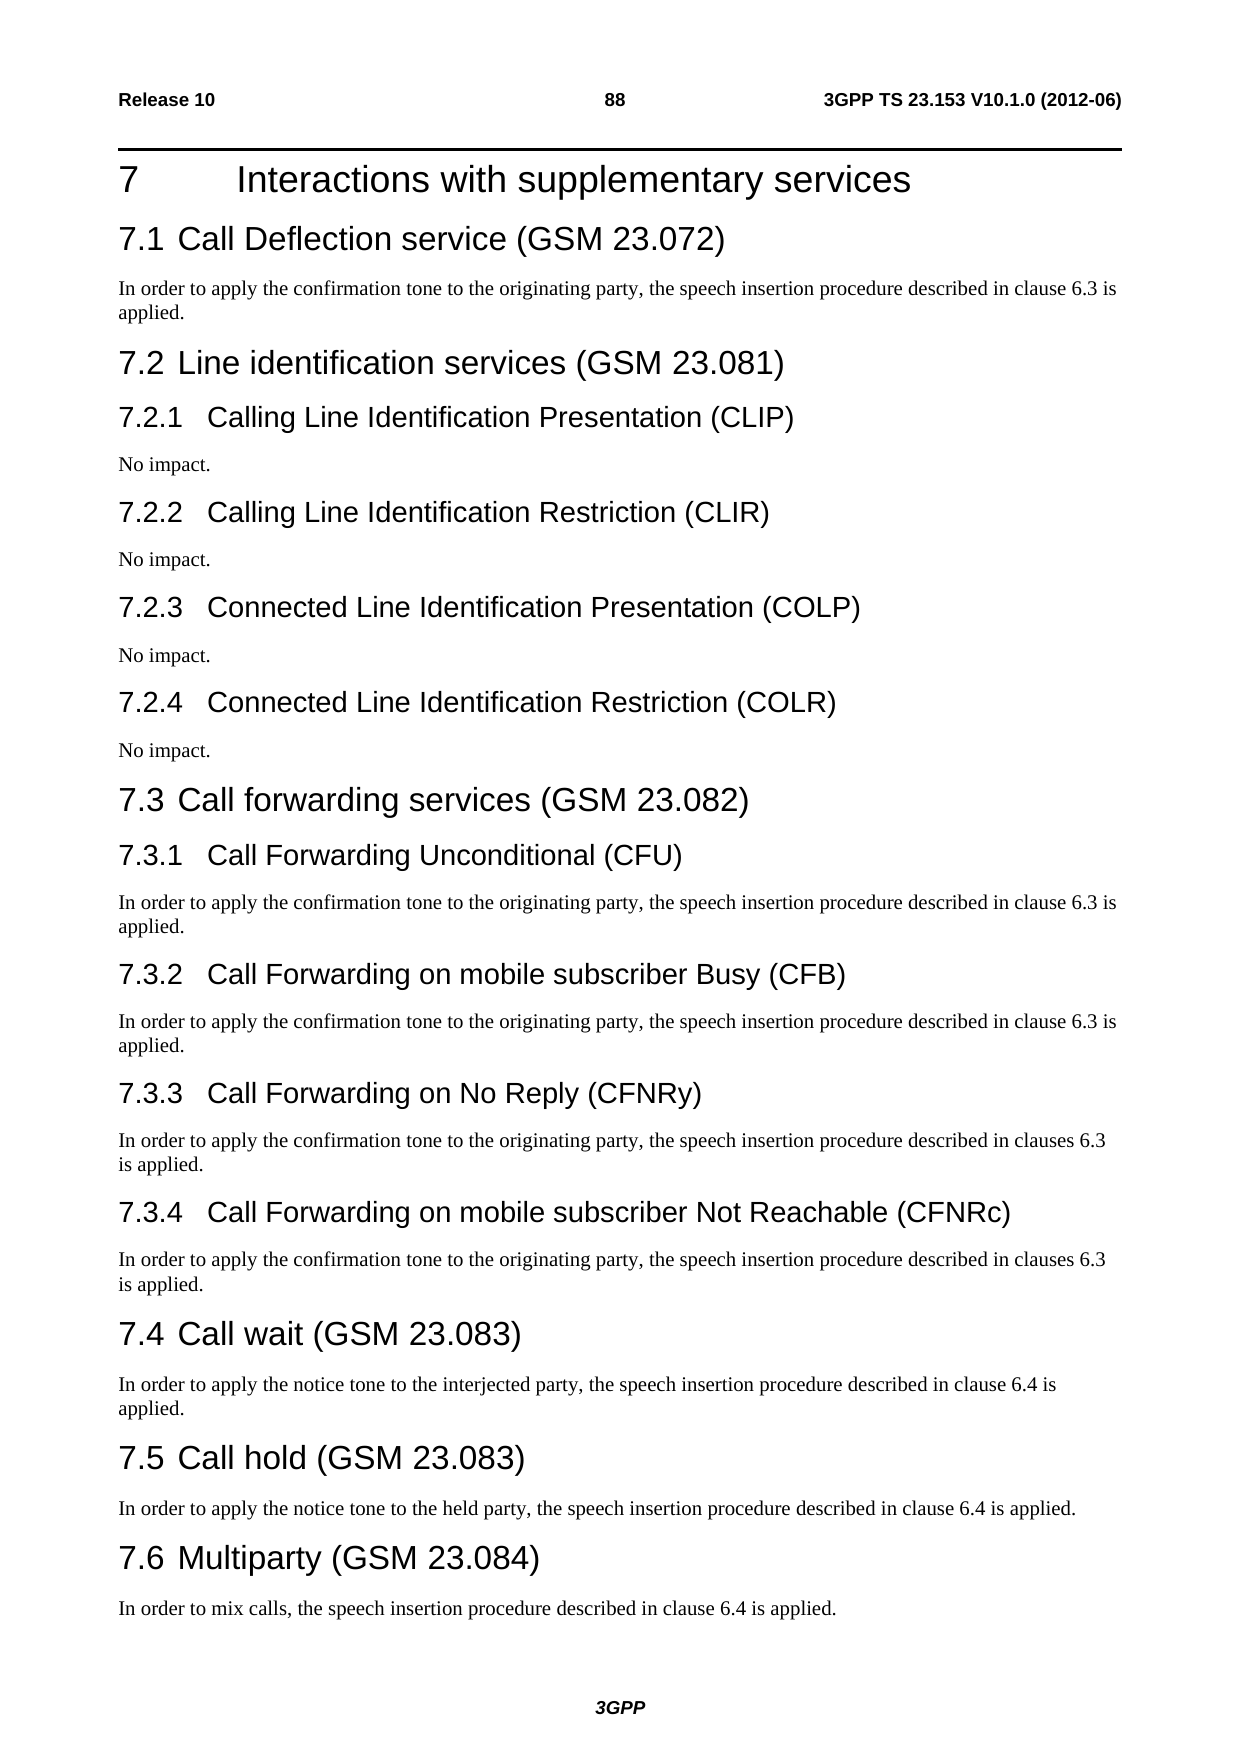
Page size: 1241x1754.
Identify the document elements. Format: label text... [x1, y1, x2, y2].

text No impact. [118, 452, 1122, 476]
subtitle 7.2.4 Connected Line Identification Restriction (COLR) [118, 685, 1122, 719]
text No impact. [118, 738, 1122, 762]
text In order to apply the confirmation tone to the originating party, the speech insertion procedure described in clause 6.3 is applied. [118, 1009, 1122, 1057]
subtitle 7.3.2 Call Forwarding on mobile subscriber Busy (CFB) [118, 957, 1122, 990]
subtitle 7.2.3 Connected Line Identification Presentation (COLP) [118, 590, 1122, 624]
text In order to apply the confirmation tone to the originating party, the speech insertion procedure described in clause 6.3 is applied. [118, 890, 1122, 938]
text In order to apply the confirmation tone to the originating party, the speech insertion procedure described in clauses 6.3 is applied. [118, 1128, 1122, 1176]
subtitle 7.3.3 Call Forwarding on No Reply (CFNRy) [118, 1076, 1122, 1109]
subtitle 7.2 Line identification services (GSM 23.081) [118, 343, 1122, 381]
subtitle 7.5 Call hold (GSM 23.083) [118, 1438, 1122, 1477]
subtitle 7.3 Call forwarding services (GSM 23.082) [118, 780, 1122, 819]
text In order to apply the notice tone to the interjected party, the speech insertion procedure described in clause 6.4 is applied. [118, 1371, 1122, 1419]
text In order to apply the confirmation tone to the originating party, the speech insertion procedure described in clause 6.3 is applied. [118, 276, 1122, 324]
subtitle 7.3.4 Call Forwarding on mobile subscriber Not Reachable (CFNRc) [118, 1195, 1122, 1229]
subtitle 7.2.2 Calling Line Identification Restriction (CLIR) [118, 495, 1122, 529]
subtitle 7.3.1 Call Forwarding Unconditional (CFU) [118, 838, 1122, 871]
subtitle 7.6 Multiparty (GSM 23.084) [118, 1538, 1122, 1577]
text In order to mix calls, the speech insertion procedure described in clause 6.4 is applied. [118, 1596, 1122, 1619]
subtitle 7.4 Call wait (GSM 23.083) [118, 1314, 1122, 1353]
text In order to apply the confirmation tone to the originating party, the speech insertion procedure described in clauses 6.3 is applied. [118, 1247, 1122, 1296]
text No impact. [118, 547, 1122, 571]
subtitle 7.1 Call Deflection service (GSM 23.072) [118, 219, 1122, 257]
text In order to apply the notice tone to the held party, the speech insertion procedure described in clause 6.4 is applied. [118, 1496, 1122, 1519]
subtitle 7 Interactions with supplementary services [118, 151, 1122, 200]
subtitle 7.2.1 Calling Line Identification Presentation (CLIP) [118, 400, 1122, 433]
text No impact. [118, 642, 1122, 667]
